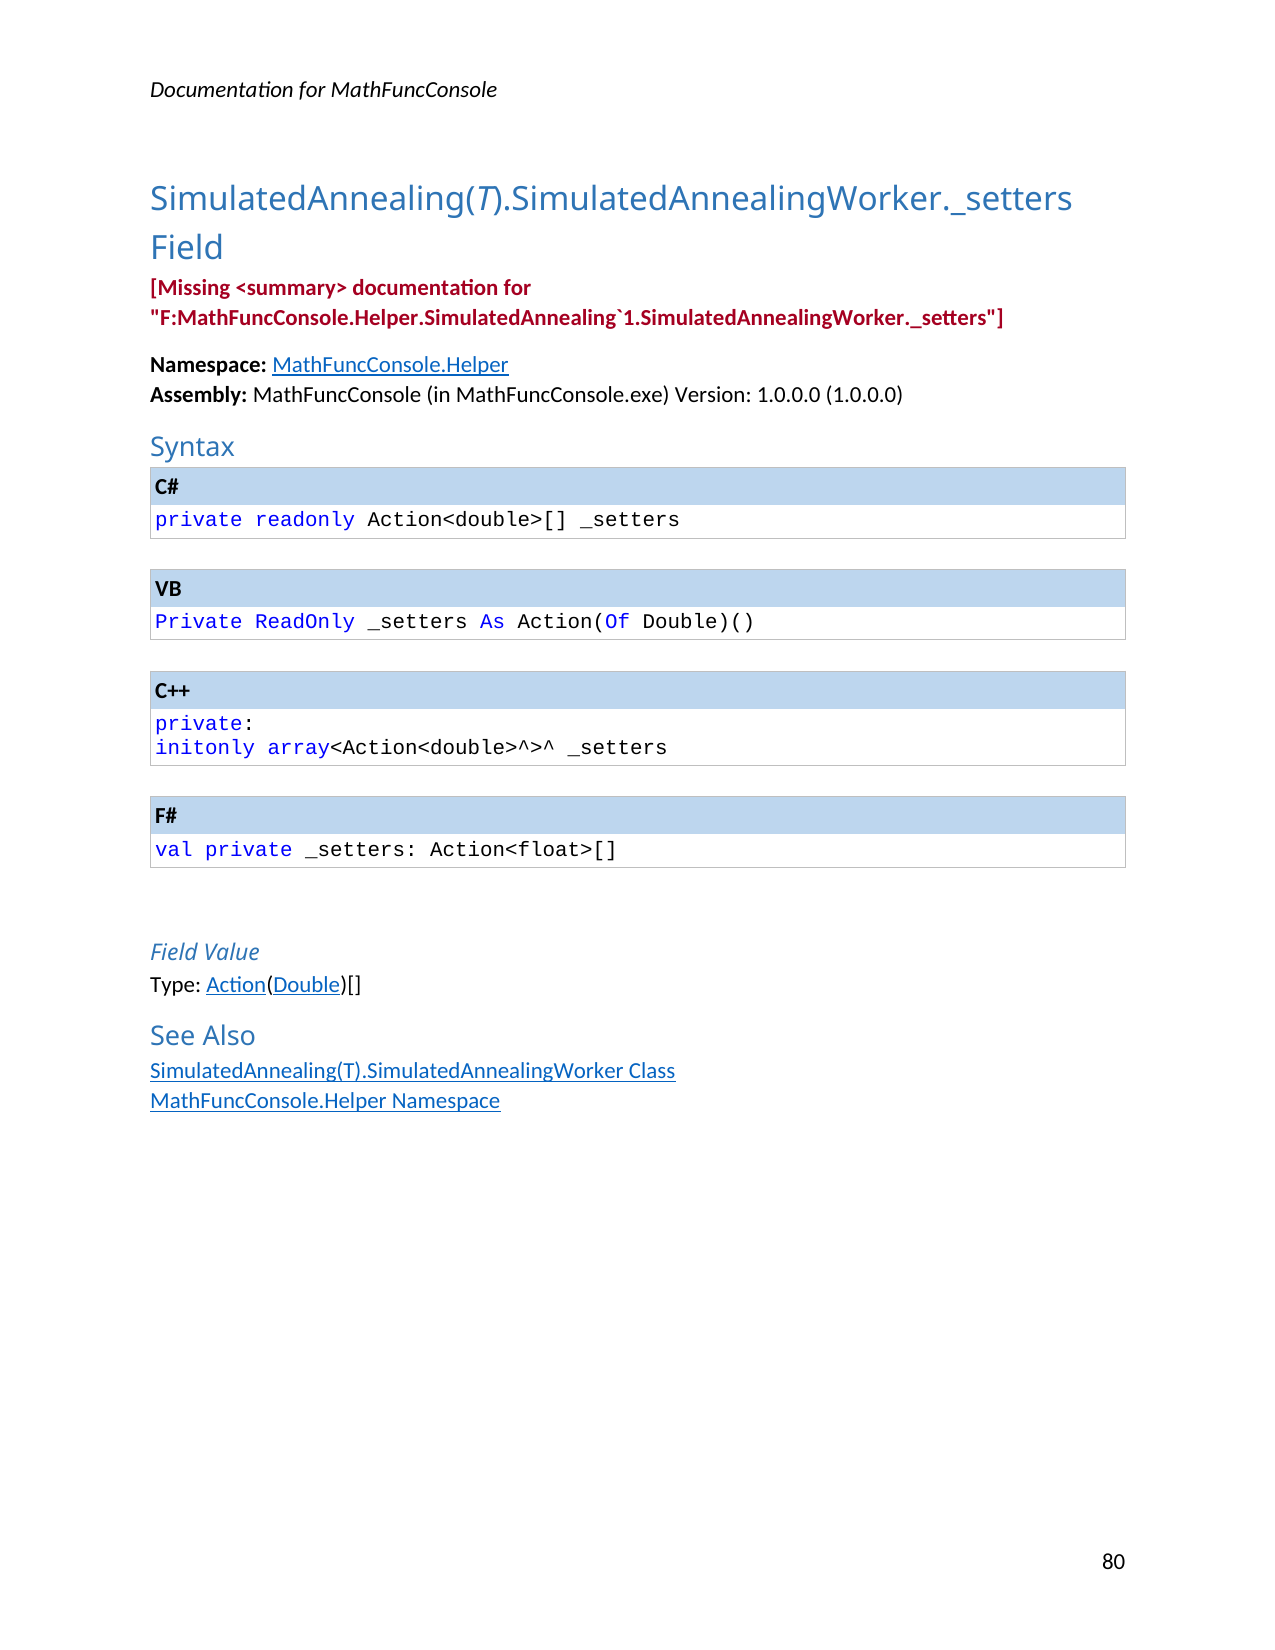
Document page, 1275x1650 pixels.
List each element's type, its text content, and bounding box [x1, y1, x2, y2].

text [Missing <summary> documentation for "F:MathFuncConsole.Helper.SimulatedAnnealing`1.SimulatedAnnealingWorker._setters"] [150, 273, 1125, 331]
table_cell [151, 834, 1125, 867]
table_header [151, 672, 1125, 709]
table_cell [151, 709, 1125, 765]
text SimulatedAnnealing(T).SimulatedAnnealingWorker Class [150, 1056, 1125, 1084]
subtitle Syntax [150, 427, 1125, 464]
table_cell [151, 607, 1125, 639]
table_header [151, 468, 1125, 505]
subtitle SimulatedAnnealing(T).SimulatedAnnealingWorker._setters Field [150, 175, 1125, 269]
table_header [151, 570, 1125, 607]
text Namespace: MathFuncConsole.HelperAssembly: MathFuncConsole (in MathFuncConsole.exe) Version: 1.0.0.0 (1.0.0.0) [150, 350, 1125, 408]
text Type: Action(Double)[] [150, 970, 1125, 998]
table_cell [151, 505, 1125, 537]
subtitle Field Value [150, 902, 1125, 967]
text MathFuncConsole.Helper Namespace [150, 1087, 1125, 1114]
subtitle See Also [150, 1017, 1125, 1053]
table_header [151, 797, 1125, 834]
